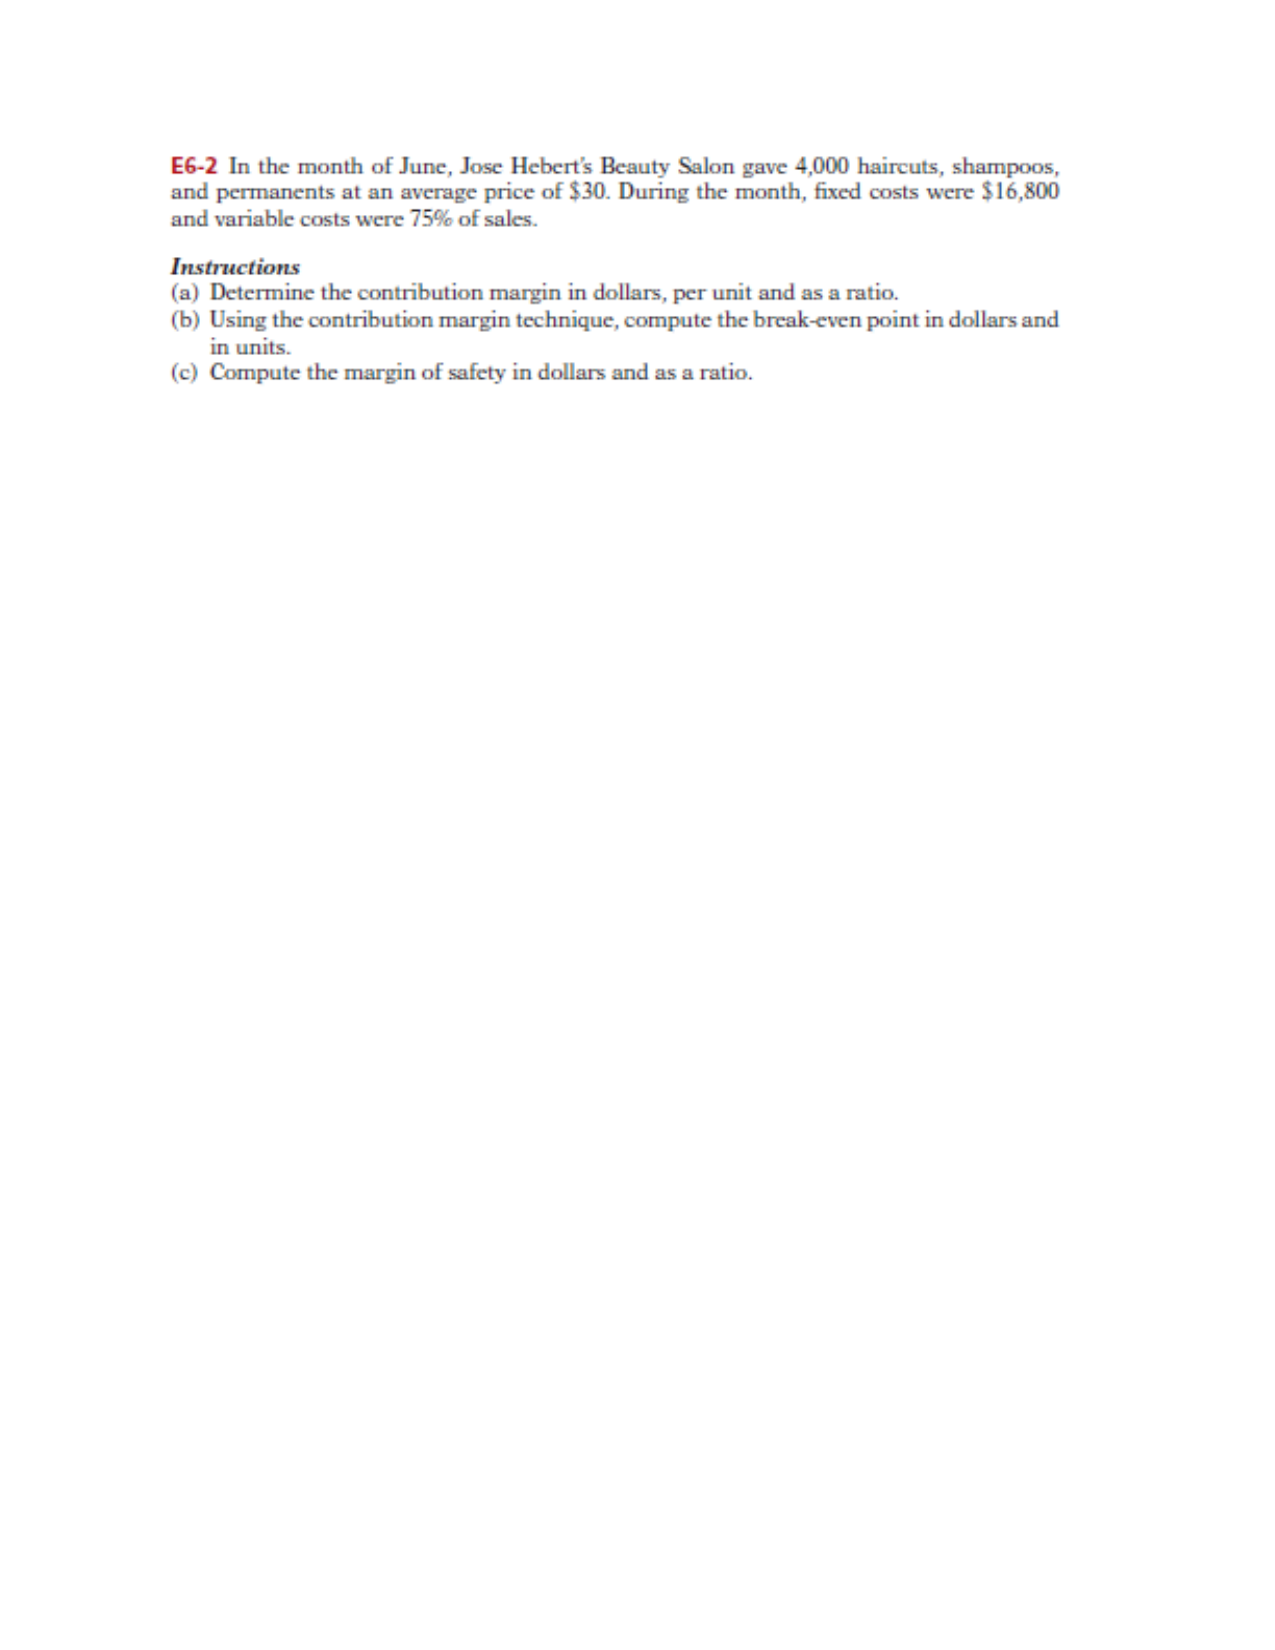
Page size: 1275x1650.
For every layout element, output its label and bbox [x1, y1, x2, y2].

picture [150, 150, 1077, 399]
